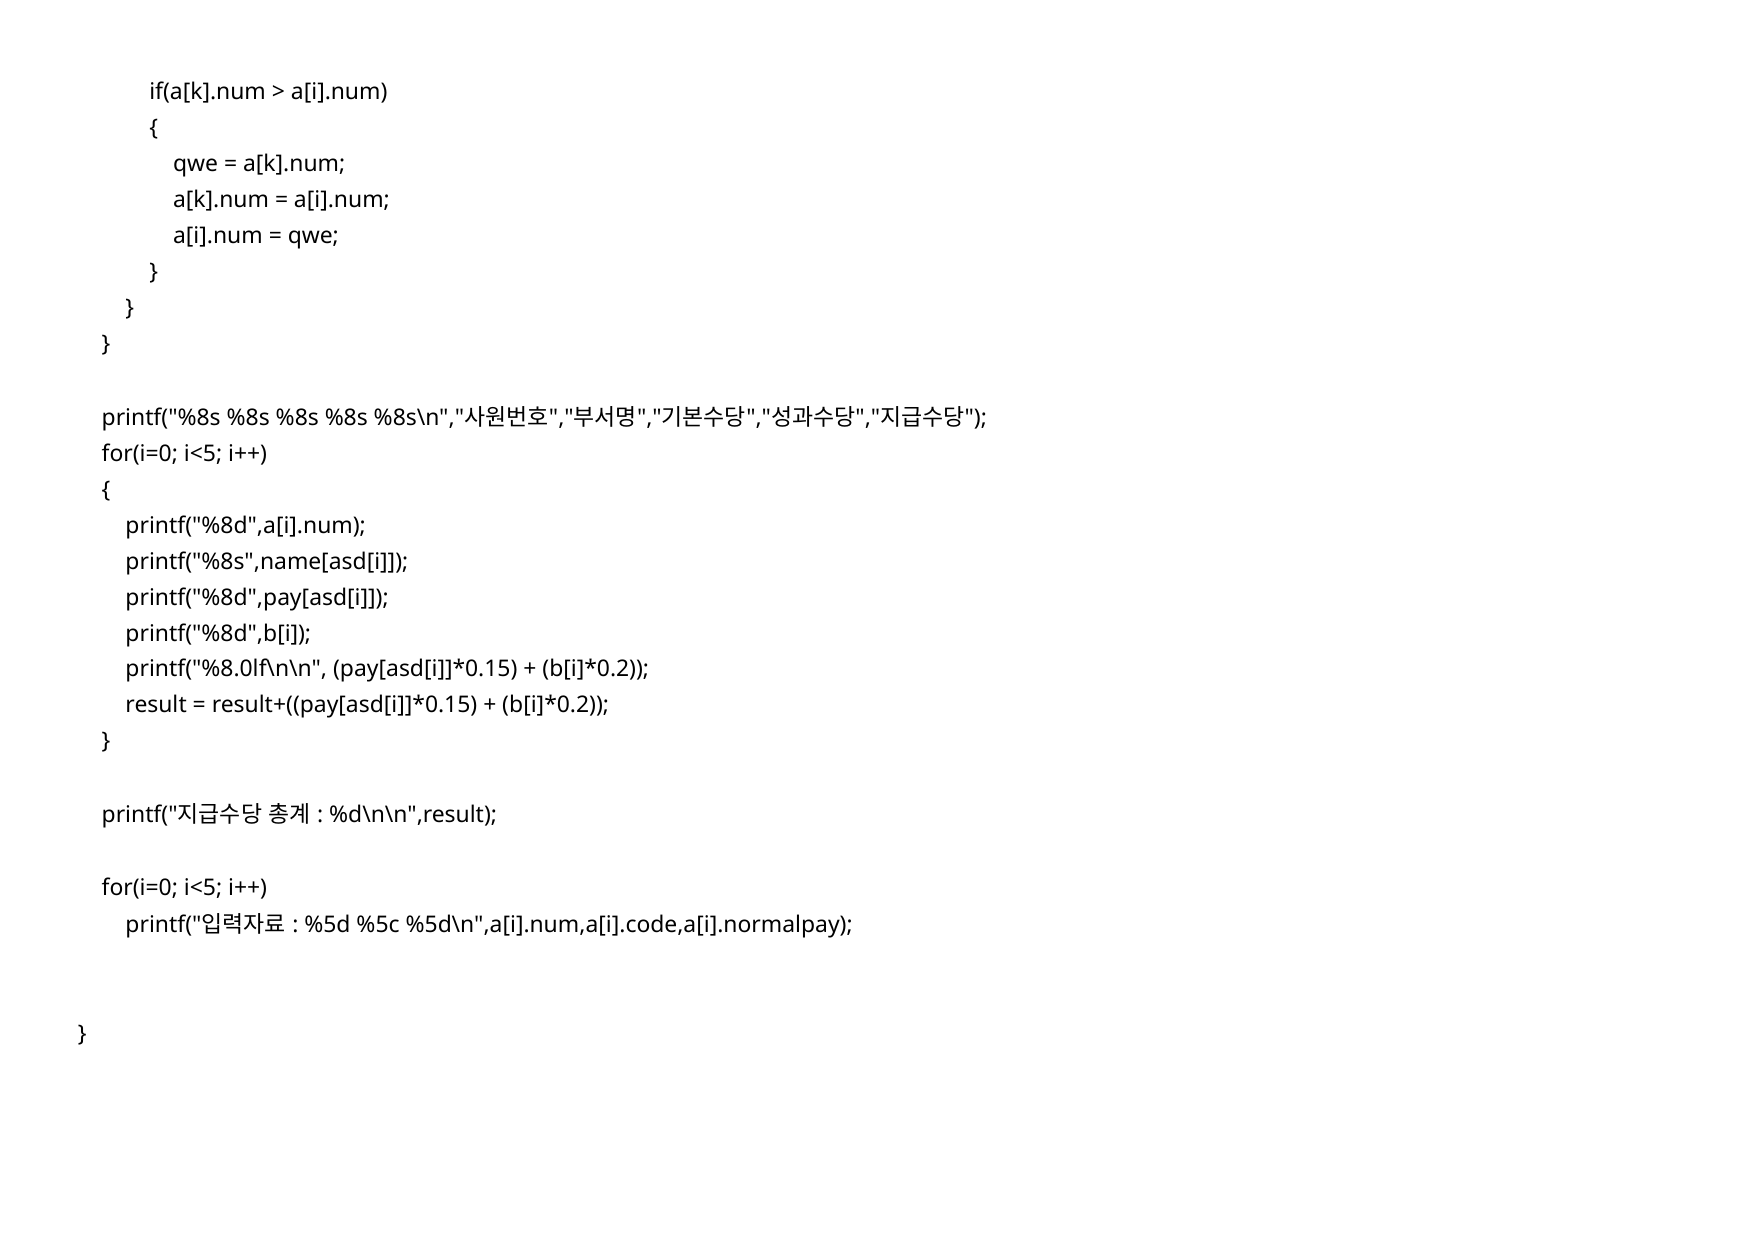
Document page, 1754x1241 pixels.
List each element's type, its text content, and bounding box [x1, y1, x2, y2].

text for(i=0; i<5; i++) [78, 870, 1679, 902]
text if(a[k].num > a[i].num) [78, 75, 1679, 106]
text a[i].num = qwe; [78, 219, 1679, 250]
text for(i=0; i<5; i++) [78, 437, 1679, 468]
text } [78, 291, 1679, 322]
text printf("입력자료 : %5d %5c %5d\n",a[i].num,a[i].code,a[i].normalpay); [78, 906, 1679, 940]
text } [78, 724, 1679, 756]
text { [78, 111, 1679, 142]
text printf("%8d",b[i]); [78, 616, 1679, 648]
text printf("%8s",name[asd[i]]); [78, 544, 1679, 576]
text } [78, 1017, 1679, 1048]
text printf("%8d",pay[asd[i]]); [78, 581, 1679, 612]
text a[k].num = a[i].num; [78, 183, 1679, 214]
text printf("지급수당 총계 : %d\n\n",result); [78, 796, 1679, 829]
text printf("%8d",a[i].num); [78, 509, 1679, 540]
text } [78, 255, 1679, 286]
text printf("%8.0lf\n\n", (pay[asd[i]]*0.15) + (b[i]*0.2)); [78, 652, 1679, 684]
text { [78, 473, 1679, 504]
text printf("%8s %8s %8s %8s %8s\n","사원번호","부서명","기본수당","성과수당","지급수당"); [78, 398, 1679, 432]
text result = result+((pay[asd[i]]*0.15) + (b[i]*0.2)); [78, 688, 1679, 719]
text } [78, 327, 1679, 358]
text qwe = a[k].num; [78, 147, 1679, 178]
